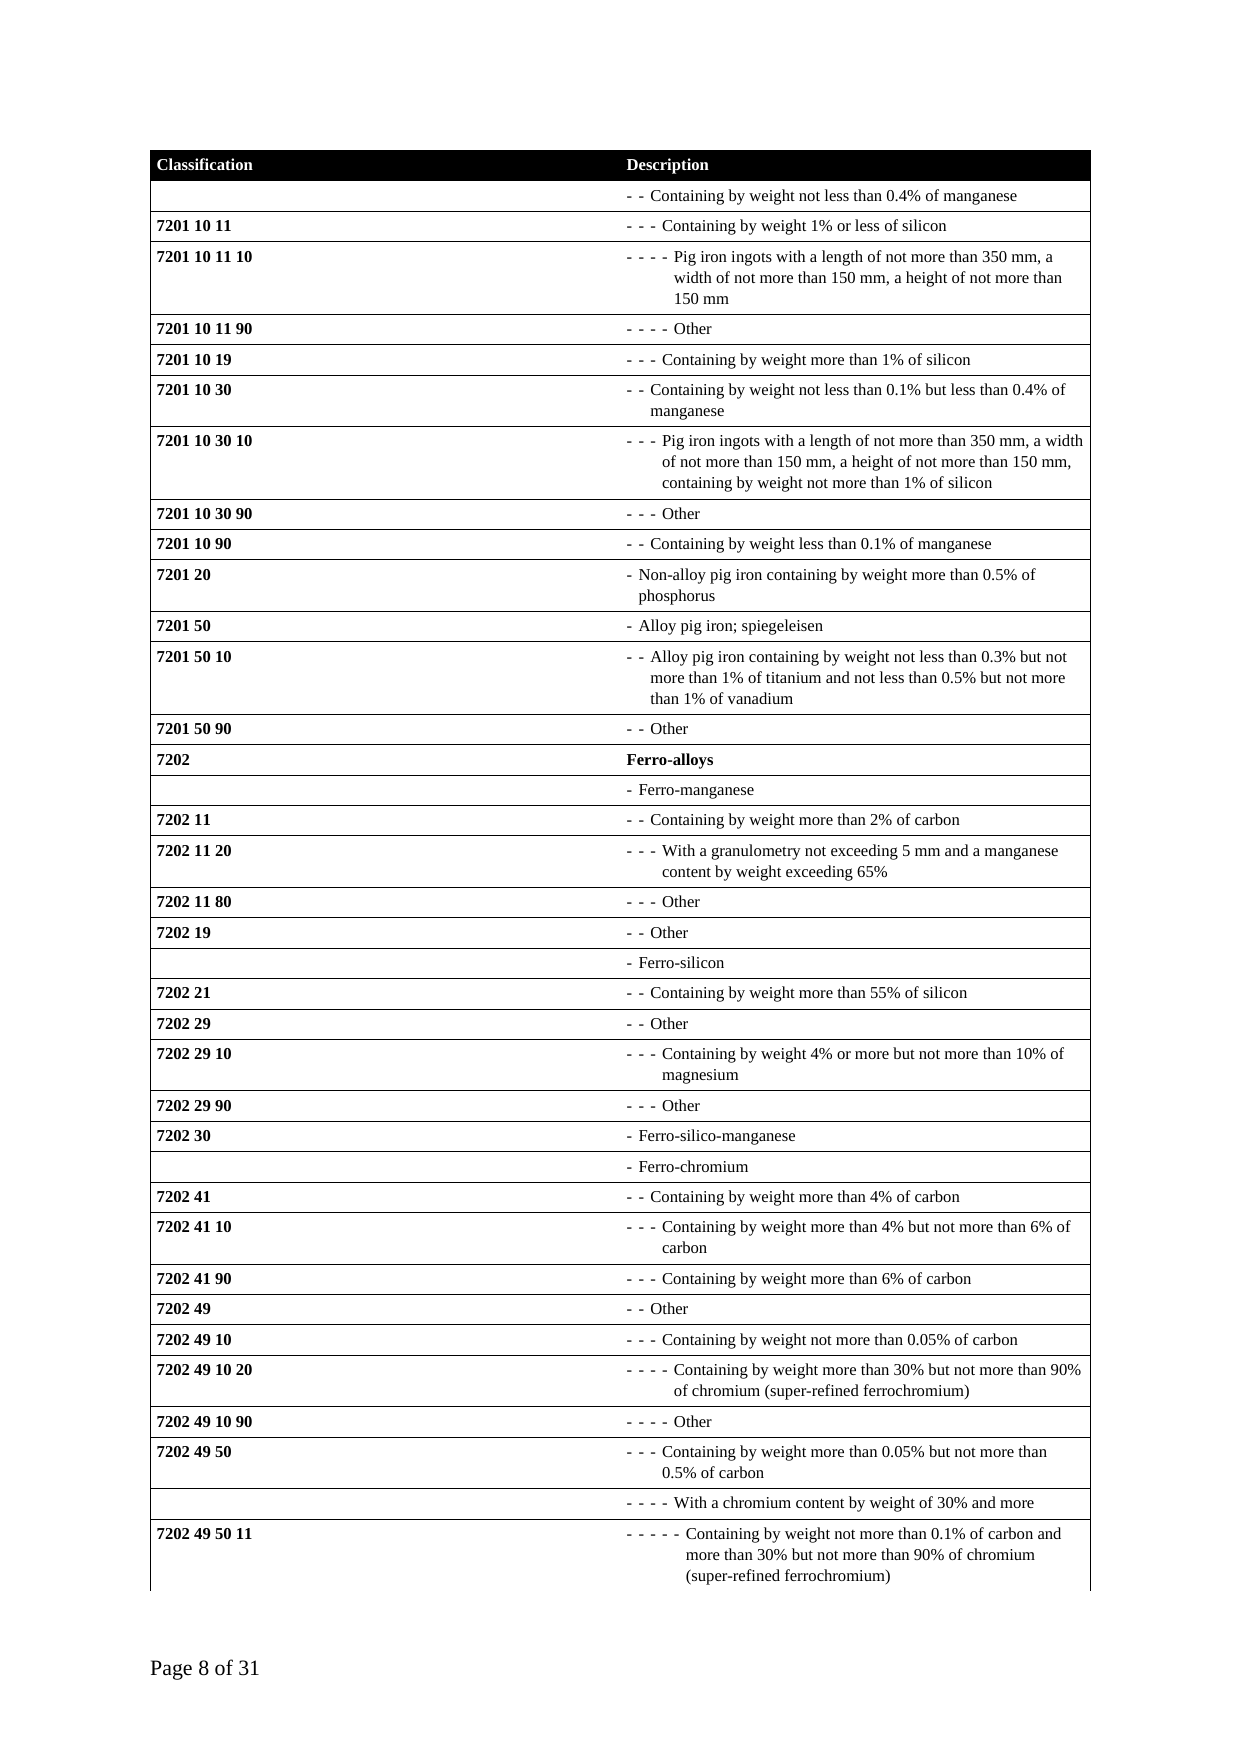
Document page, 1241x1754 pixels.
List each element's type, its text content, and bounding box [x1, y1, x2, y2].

table_cell - - - - With a chromium content by weight of 30% and more [621, 1489, 1090, 1518]
table_cell - - - Other [621, 1091, 1090, 1121]
table_cell [151, 949, 621, 978]
table_cell - - - - Other [621, 1407, 1090, 1437]
table_cell - Ferro-manganese [621, 776, 1090, 805]
table_cell - - - - - Containing by weight not more than 0.1% of carbon and more than 30% but not more than 90% of chromium (super-refined ferrochromium) [621, 1520, 1090, 1591]
table_cell 7201 50 10 [151, 642, 621, 714]
table_cell 7201 10 19 [151, 345, 621, 374]
table_cell 7201 20 [151, 560, 621, 611]
table_cell 7202 49 50 11 [151, 1520, 621, 1591]
table_cell 7202 49 [151, 1295, 621, 1324]
table_cell - Ferro-silicon [621, 949, 1090, 978]
table_cell 7201 50 [151, 612, 621, 641]
table_cell - - Other [621, 1295, 1090, 1324]
table_cell 7201 10 11 90 [151, 315, 621, 344]
table_cell - Non-alloy pig iron containing by weight more than 0.5% of phosphorus [621, 560, 1090, 611]
table_cell - - Containing by weight more than 4% of carbon [621, 1183, 1090, 1212]
table_cell - - - Containing by weight 4% or more but not more than 10% of magnesium [621, 1040, 1090, 1090]
table_cell - - - - Containing by weight more than 30% but not more than 90% of chromium (super-refined ferrochromium) [621, 1356, 1090, 1406]
table_cell 7202 49 50 [151, 1438, 621, 1488]
table_cell - Ferro-silico-manganese [621, 1122, 1090, 1151]
table_cell 7201 10 30 90 [151, 500, 621, 529]
table_cell 7202 41 10 [151, 1213, 621, 1263]
table_cell - - - Other [621, 888, 1090, 917]
table_cell 7202 19 [151, 918, 621, 948]
table_cell - - - - Pig iron ingots with a length of not more than 350 mm, a width of not more than 150 mm, a height of not more than 150 mm [621, 242, 1090, 314]
table_cell 7202 21 [151, 979, 621, 1008]
table_cell 7202 30 [151, 1122, 621, 1151]
table_cell 7202 41 90 [151, 1265, 621, 1294]
table_cell 7202 11 [151, 806, 621, 835]
table_cell - - - Other [621, 500, 1090, 529]
table_cell [151, 1489, 621, 1518]
table_cell 7202 29 90 [151, 1091, 621, 1121]
table_cell 7201 10 90 [151, 530, 621, 559]
table_cell - - Alloy pig iron containing by weight not less than 0.3% but not more than 1% of titanium and not less than 0.5% but not more than 1% of vanadium [621, 642, 1090, 714]
table_cell - - - Containing by weight not more than 0.05% of carbon [621, 1325, 1090, 1355]
table_cell - - Other [621, 715, 1090, 744]
table_cell 7201 10 30 10 [151, 427, 621, 498]
table_cell - - Other [621, 918, 1090, 948]
table_cell - - - Containing by weight more than 0.05% but not more than 0.5% of carbon [621, 1438, 1090, 1488]
table_cell 7202 49 10 20 [151, 1356, 621, 1406]
table_cell 7201 10 11 [151, 212, 621, 241]
table_cell - Ferro-chromium [621, 1152, 1090, 1182]
table_cell - - Containing by weight more than 2% of carbon [621, 806, 1090, 835]
table_cell 7202 11 80 [151, 888, 621, 917]
table_cell 7202 11 20 [151, 836, 621, 887]
table_cell 7202 [151, 745, 621, 774]
table_cell - - Containing by weight not less than 0.1% but less than 0.4% of manganese [621, 376, 1090, 426]
table_cell 7201 10 30 [151, 376, 621, 426]
table_cell - - - Containing by weight more than 6% of carbon [621, 1265, 1090, 1294]
table_cell [151, 1152, 621, 1182]
table_cell 7202 29 [151, 1010, 621, 1039]
table_cell - - - - Other [621, 315, 1090, 344]
table_cell 7201 10 11 10 [151, 242, 621, 314]
table_cell - - - Containing by weight more than 1% of silicon [621, 345, 1090, 374]
table_cell [151, 776, 621, 805]
table_cell 7202 49 10 [151, 1325, 621, 1355]
table_cell - - Containing by weight more than 55% of silicon [621, 979, 1090, 1008]
table_cell - - Containing by weight less than 0.1% of manganese [621, 530, 1090, 559]
table_cell - Alloy pig iron; spiegeleisen [621, 612, 1090, 641]
table_cell - - - With a granulometry not exceeding 5 mm and a manganese content by weight exceeding 65% [621, 836, 1090, 887]
table_cell 7202 49 10 90 [151, 1407, 621, 1437]
table_cell [151, 181, 621, 211]
table_cell Ferro-alloys [621, 745, 1090, 774]
table_cell - - - Containing by weight more than 4% but not more than 6% of carbon [621, 1213, 1090, 1263]
table_cell - - Containing by weight not less than 0.4% of manganese [621, 181, 1090, 211]
table_cell 7202 29 10 [151, 1040, 621, 1090]
table_header Description [621, 151, 1090, 180]
table_cell - - - Containing by weight 1% or less of silicon [621, 212, 1090, 241]
table_cell 7201 50 90 [151, 715, 621, 744]
table_cell 7202 41 [151, 1183, 621, 1212]
table_cell - - Other [621, 1010, 1090, 1039]
table_cell - - - Pig iron ingots with a length of not more than 350 mm, a width of not more than 150 mm, a height of not more than 150 mm, containing by weight not more than 1% of silicon [621, 427, 1090, 498]
table_header Classification [151, 151, 621, 180]
